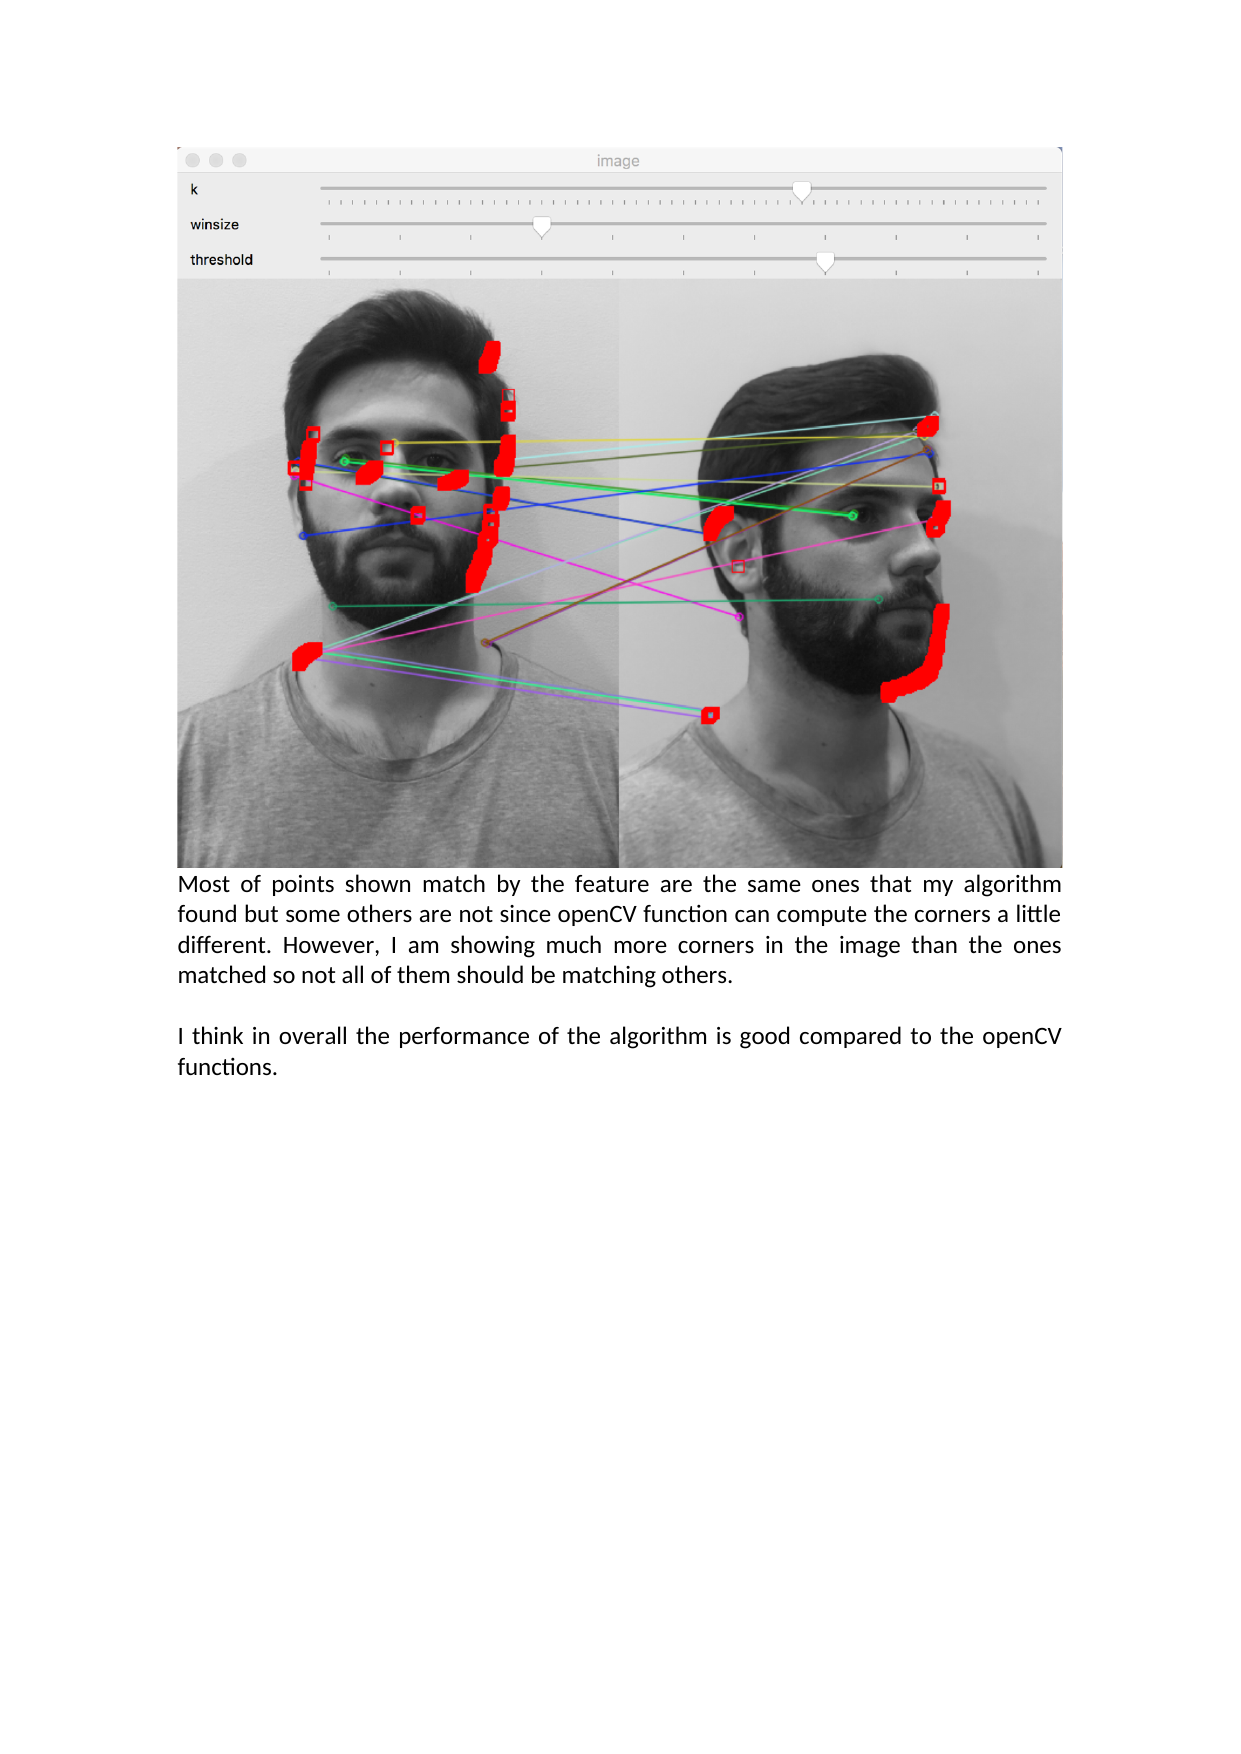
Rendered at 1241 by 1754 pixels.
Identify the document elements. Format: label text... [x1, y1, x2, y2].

text Most of points shown match by the feature are the same ones that my algorithm found but some others are not since openCV function can compute the corners a little different. However, I am showing much more corners in the image than the ones matched so not all of them should be matching others. [177, 868, 1063, 990]
picture [177, 147, 1063, 868]
text I think in overall the performance of the algorithm is good compared to the openCV functions. [177, 1020, 1063, 1081]
